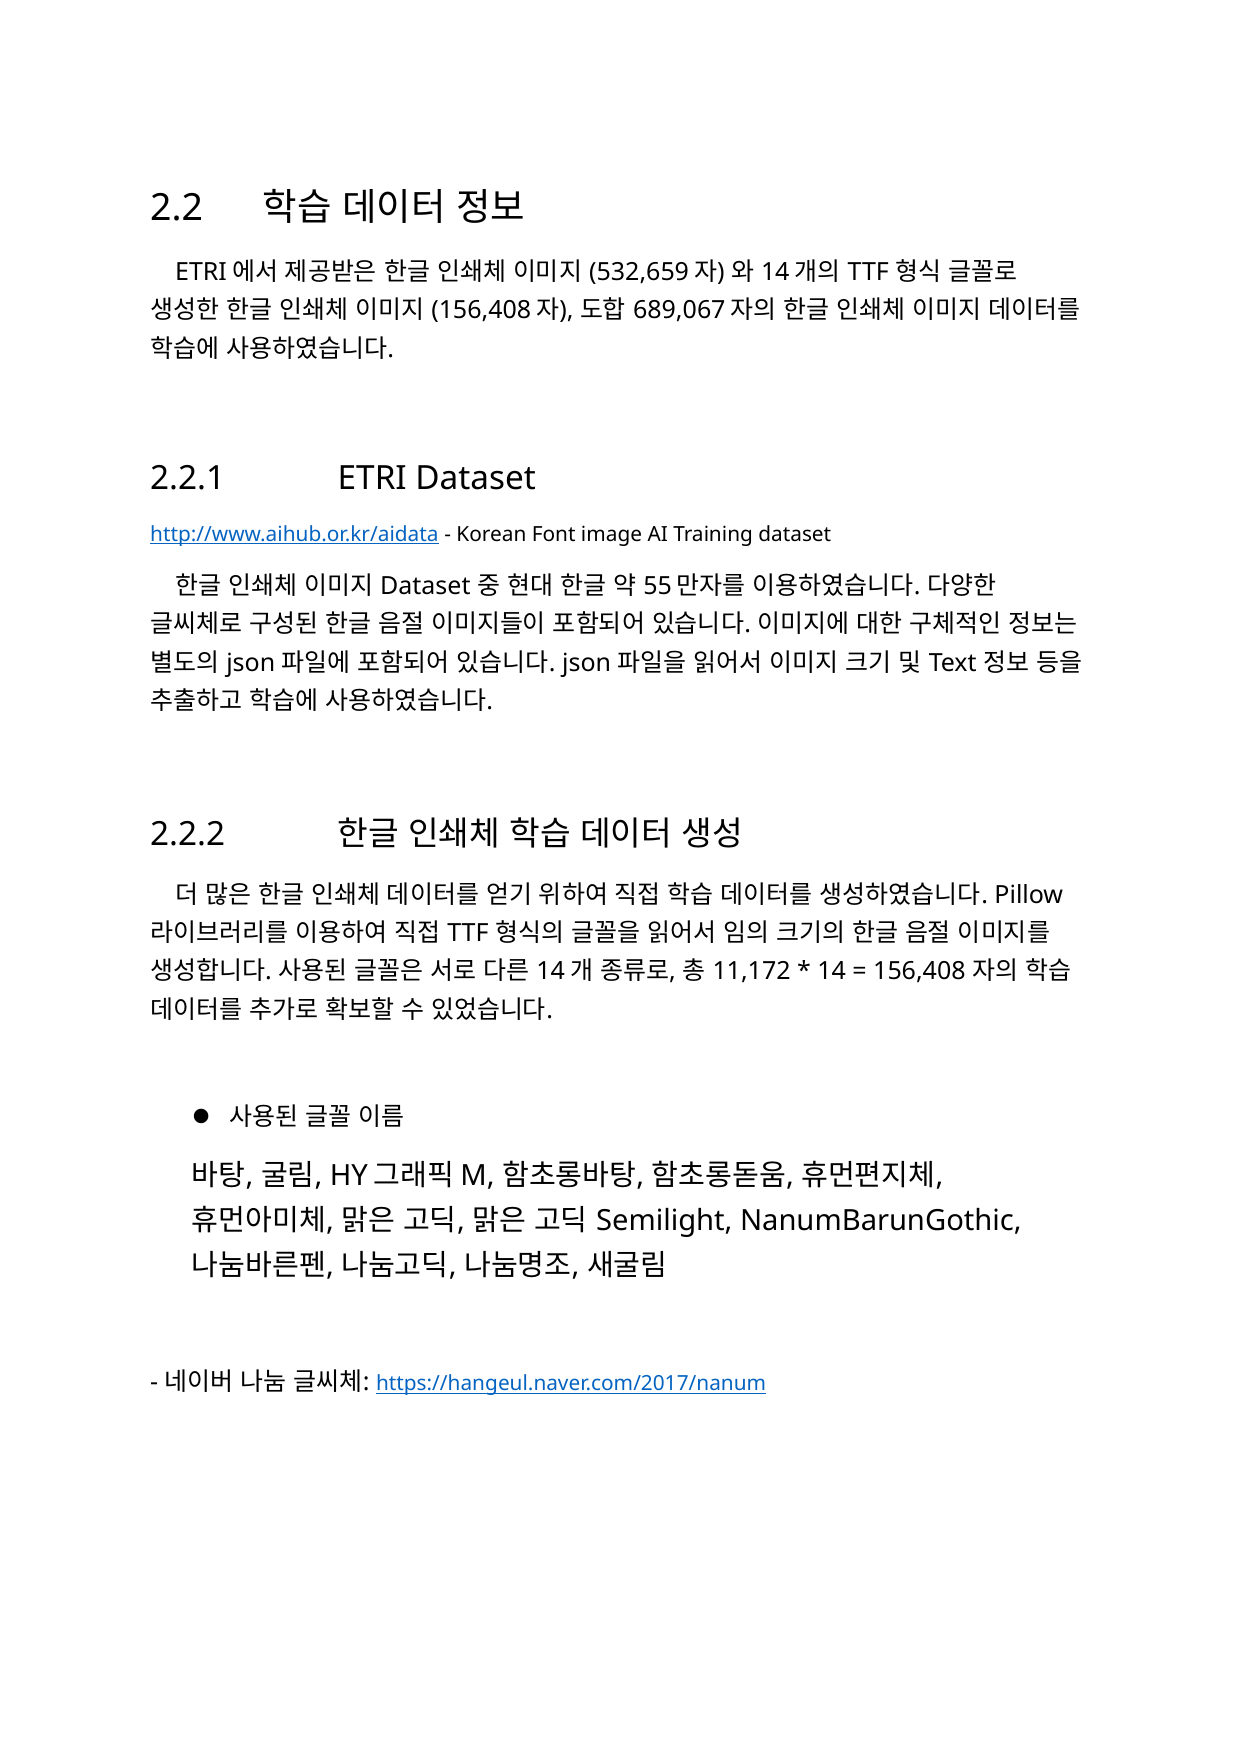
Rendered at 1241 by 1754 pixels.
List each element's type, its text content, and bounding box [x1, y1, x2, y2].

text - 네이버 나눔 글씨체: https://hangeul.naver.com/2017/nanum [150, 1362, 1090, 1398]
text http://www.aihub.or.kr/aidata - Korean Font image AI Training dataset [150, 519, 1090, 547]
list ETRI Dataset [150, 454, 1090, 499]
text 한글 인쇄체 이미지 Dataset 중 현대 한글 약 55만자를 이용하였습니다. 다양한 글씨체로 구성된 한글 음절 이미지들이 포함되어 있습니다. 이미지에 대한 구체적인 정보는 별도의 json 파일에 포함되어 있습니다. json 파일을 읽어서 이미지 크기 및 Text 정보 등을 추출하고 학습에 사용하였습니다. [150, 566, 1090, 717]
text 바탕, 굴림, HY그래픽M, 함초롱바탕, 함초롱돋움, 휴먼편지체, 휴먼아미체, 맑은 고딕, 맑은 고딕 Semilight, NanumBarunGothic, 나눔바른펜, 나눔고딕, 나눔명조, 새굴림 [192, 1152, 1090, 1284]
list 사용된 글꼴 이름 [192, 1097, 1090, 1133]
text 더 많은 한글 인쇄체 데이터를 얻기 위하여 직접 학습 데이터를 생성하였습니다. Pillow 라이브러리를 이용하여 직접 TTF 형식의 글꼴을 읽어서 임의 크기의 한글 음절 이미지를 생성합니다. 사용된 글꼴은 서로 다른 14개 종류로, 총 11,172 * 14 = 156,408 자의 학습 데이터를 추가로 확보할 수 있었습니다. [150, 874, 1090, 1025]
text ETRI에서 제공받은 한글 인쇄체 이미지 (532,659자) 와 14개의 TTF 형식 글꼴로 생성한 한글 인쇄체 이미지 (156,408자), 도합 689,067자의 한글 인쇄체 이미지 데이터를 학습에 사용하였습니다. [150, 252, 1090, 364]
list 한글 인쇄체 학습 데이터 생성 [150, 806, 1090, 855]
list 학습 데이터 정보 [150, 177, 1090, 232]
